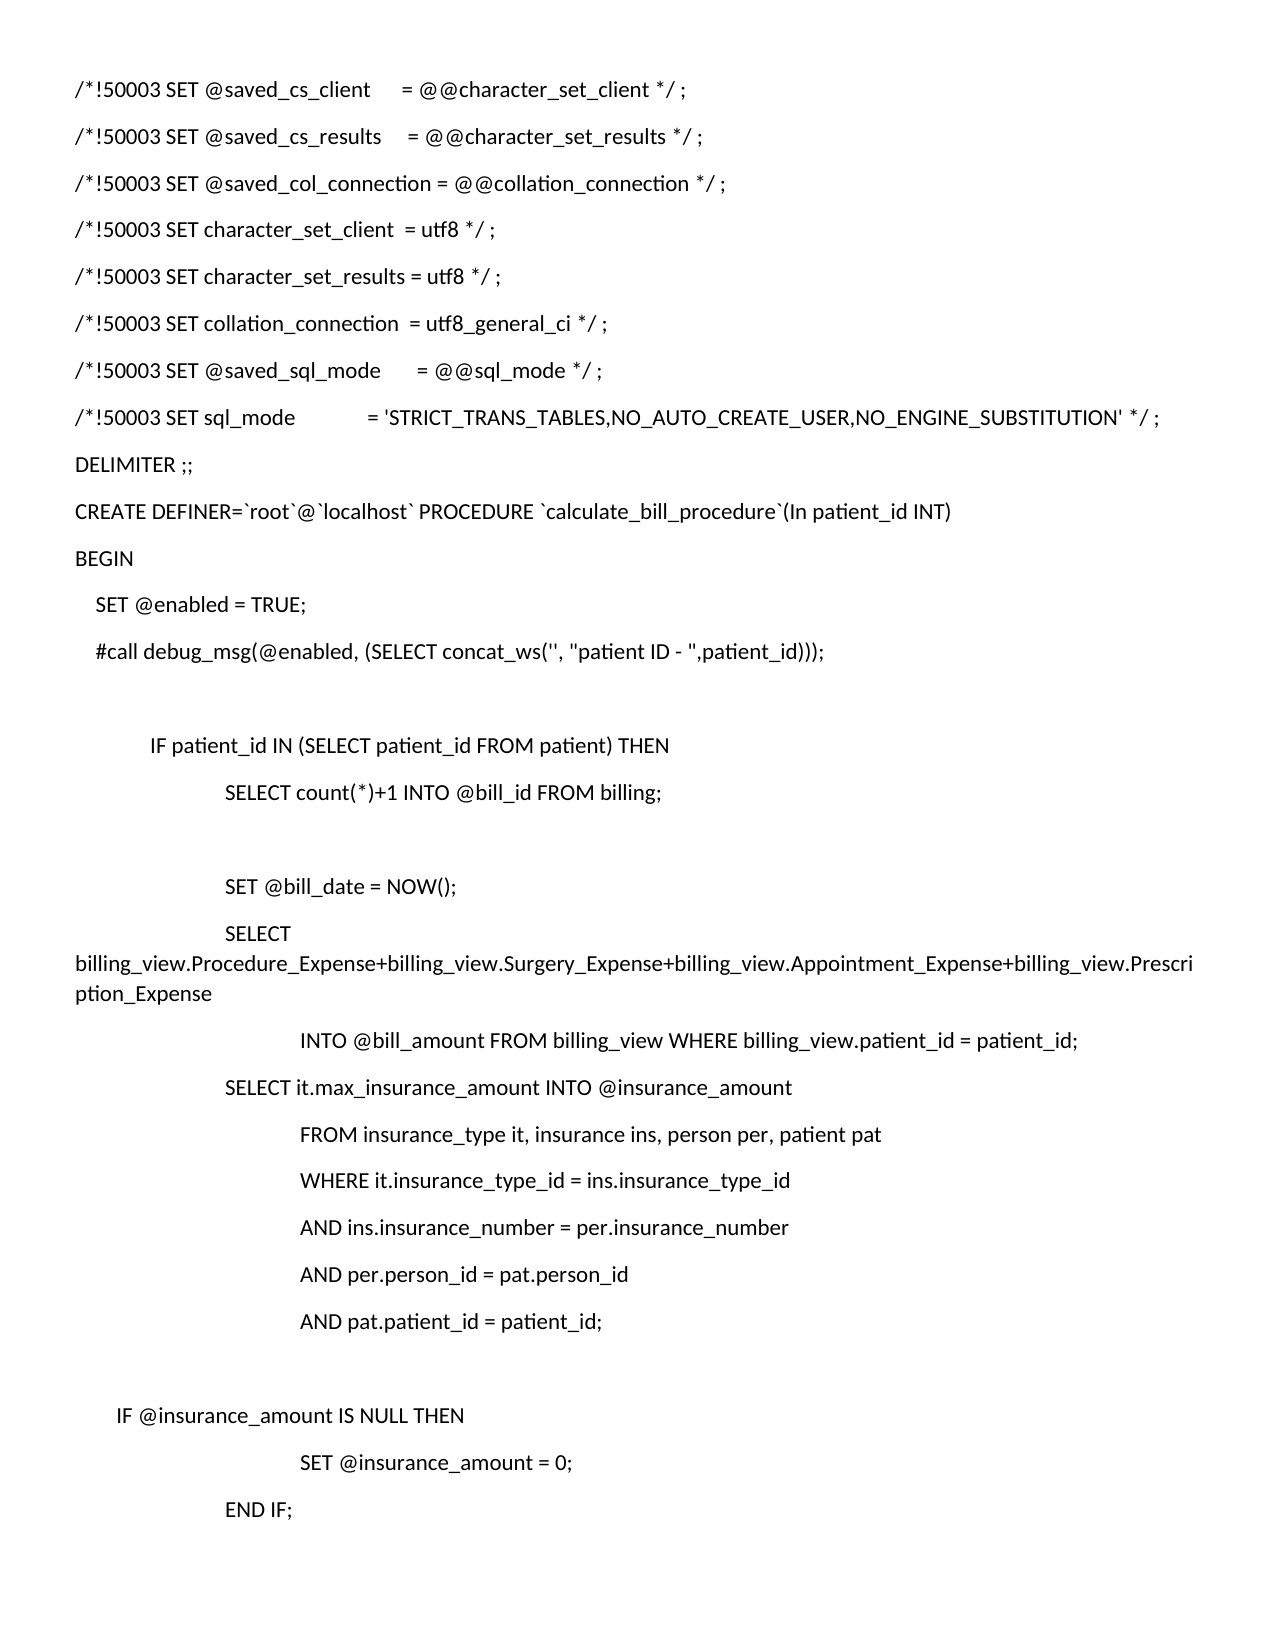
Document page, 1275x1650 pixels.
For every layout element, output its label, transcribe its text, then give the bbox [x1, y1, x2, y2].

text SELECT it.max_insurance_amount INTO @insurance_amount [75, 1073, 1200, 1101]
text /*!50003 SET sql_mode = 'STRICT_TRANS_TABLES,NO_AUTO_CREATE_USER,NO_ENGINE_SUBSTITUTION' */ ; [75, 403, 1200, 431]
text /*!50003 SET @saved_cs_client = @@character_set_client */ ; [75, 75, 1200, 103]
text INTO @bill_amount FROM billing_view WHERE billing_view.patient_id = patient_id; [75, 1026, 1200, 1054]
text SET @enabled = TRUE; [75, 591, 1200, 619]
text #call debug_msg(@enabled, (SELECT concat_ws('', "patient ID - ",patient_id))); [75, 637, 1200, 666]
text BEGIN [75, 544, 1200, 572]
text SET @insurance_amount = 0; [75, 1448, 1200, 1476]
text IF @insurance_amount IS NULL THEN [75, 1401, 1200, 1429]
text DELIMITER ;; [75, 450, 1200, 478]
text IF patient_id IN (SELECT patient_id FROM patient) THEN [75, 731, 1200, 759]
text AND per.person_id = pat.person_id [75, 1260, 1200, 1288]
text AND pat.patient_id = patient_id; [75, 1307, 1200, 1335]
text SET @bill_date = NOW(); [75, 872, 1200, 900]
text AND ins.insurance_number = per.insurance_number [75, 1213, 1200, 1242]
text /*!50003 SET character_set_results = utf8 */ ; [75, 262, 1200, 291]
text /*!50003 SET character_set_client = utf8 */ ; [75, 216, 1200, 244]
text /*!50003 SET @saved_col_connection = @@collation_connection */ ; [75, 169, 1200, 197]
text SELECT billing_view.Procedure_Expense+billing_view.Surgery_Expense+billing_view.Appointment_Expense+billing_view.Prescription_Expense [75, 919, 1200, 1007]
text CREATE DEFINER=`root`@`localhost` PROCEDURE `calculate_bill_procedure`(In patient_id INT) [75, 497, 1200, 525]
text /*!50003 SET @saved_cs_results = @@character_set_results */ ; [75, 122, 1200, 150]
text WHERE it.insurance_type_id = ins.insurance_type_id [75, 1167, 1200, 1195]
text /*!50003 SET @saved_sql_mode = @@sql_mode */ ; [75, 356, 1200, 384]
text FROM insurance_type it, insurance ins, person per, patient pat [75, 1120, 1200, 1148]
text END IF; [75, 1495, 1200, 1523]
text SELECT count(*)+1 INTO @bill_id FROM billing; [75, 778, 1200, 806]
text /*!50003 SET collation_connection = utf8_general_ci */ ; [75, 309, 1200, 337]
